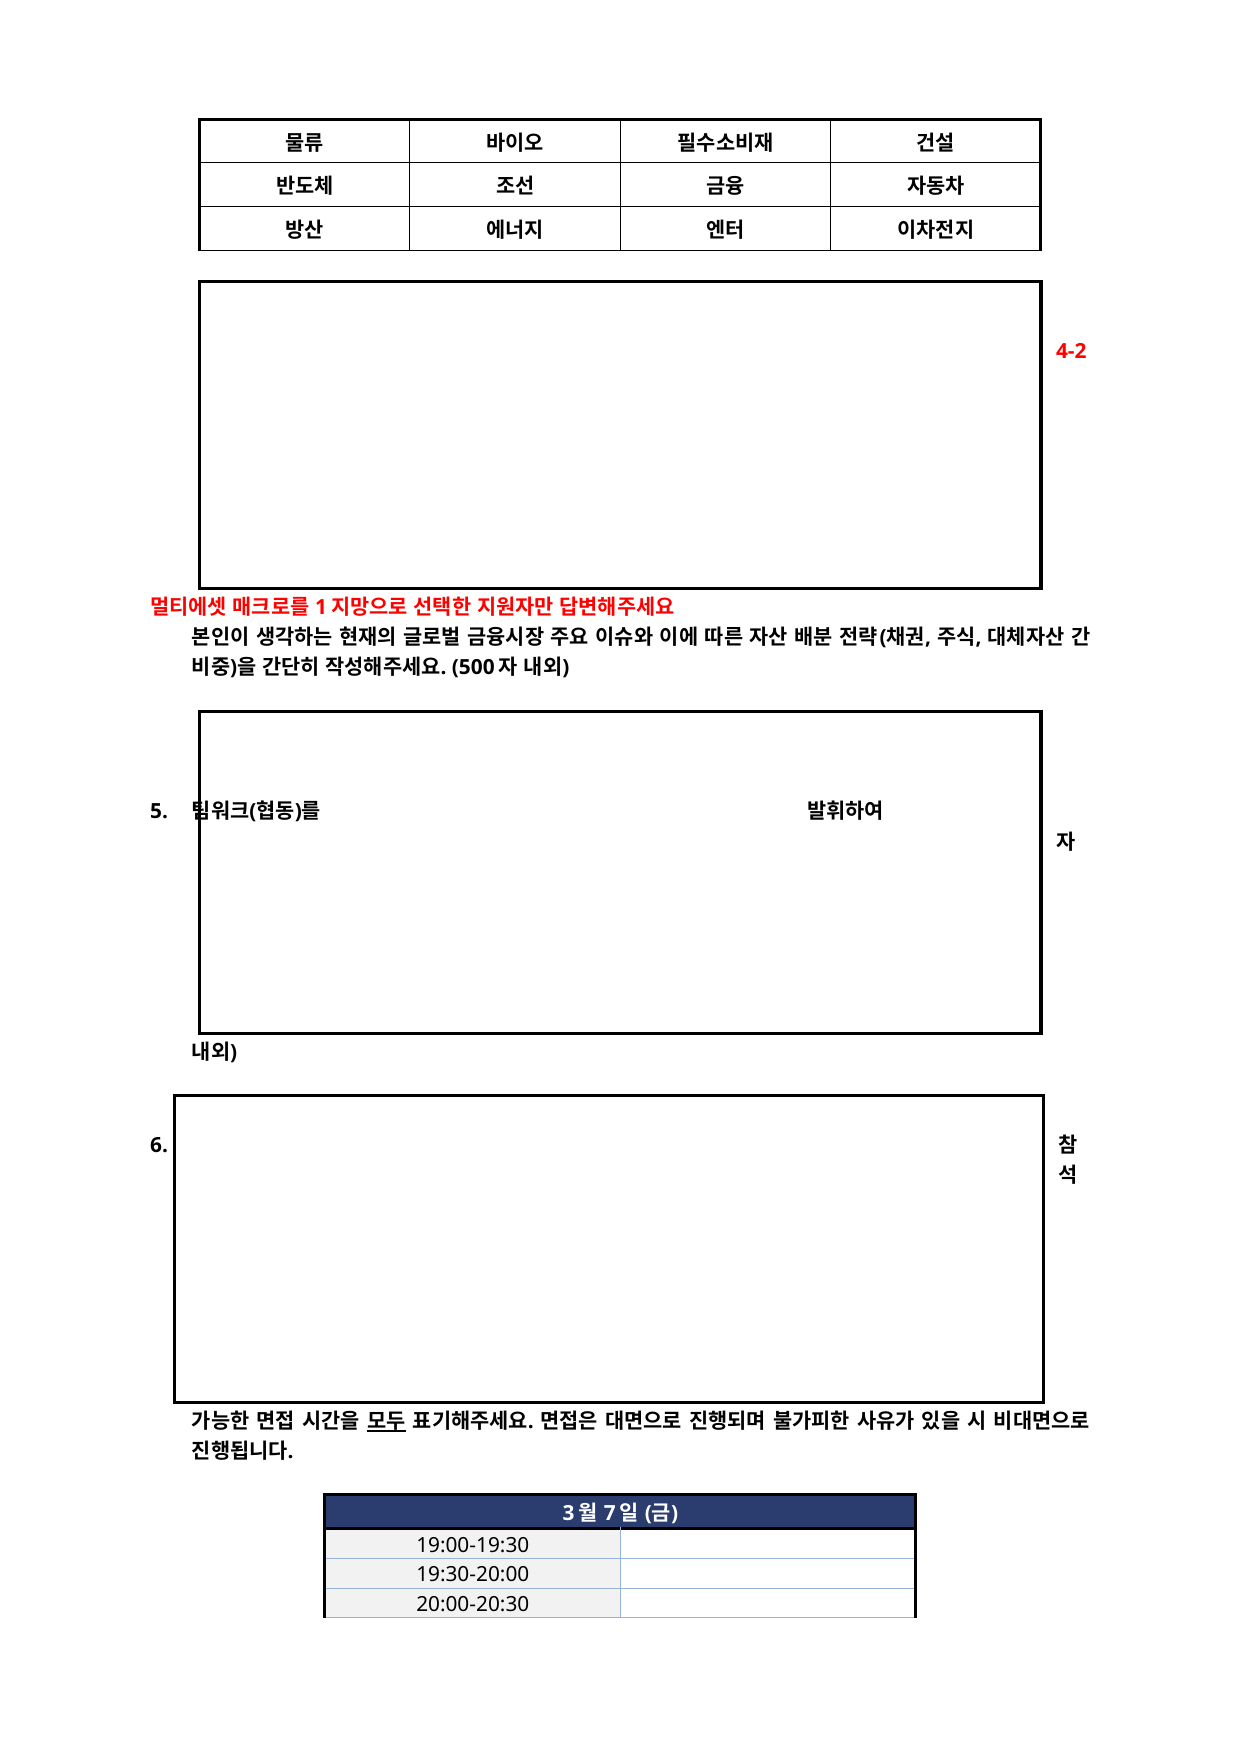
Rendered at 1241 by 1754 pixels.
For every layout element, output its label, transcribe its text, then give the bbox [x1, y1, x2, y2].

table_cell 반도체 [201, 163, 409, 206]
table_header 건설 [831, 121, 1039, 162]
table_header 필수소비재 [621, 121, 830, 162]
table_cell 엔터 [621, 207, 830, 250]
text 본인이 생각하는 현재의 글로벌 금융시장 주요 이슈와 이에 따른 자산 배분 전략(채권, 주식, 대체자산 간 비중)을 간단히 작성해주세요. (500자 내외) [192, 620, 1090, 681]
table_cell 에너지 [410, 207, 620, 250]
table_cell 방산 [201, 207, 409, 250]
text 4-2 멀티에셋 매크로를 1지망으로 선택한 지원자만 답변해주세요 [150, 337, 1090, 620]
table_header [201, 283, 1039, 587]
table_cell 이차전지 [831, 207, 1039, 250]
list 팀워크(협동)를 발휘하여 갈등을 해결하거나 성과를 이루었던 경험과 당시에 노력한 과정을 구체적으로 기술해주세요. (500자 내외) [150, 795, 1090, 1065]
table_header 물류 [201, 121, 409, 162]
table_cell 20:00-20:30 [326, 1589, 620, 1617]
list 참석 가능한 면접 시간을 모두 표기해주세요. 면접은 대면으로 진행되며 불가피한 사유가 있을 시 비대면으로 진행됩니다. [150, 1128, 1090, 1465]
table_cell 19:00-19:30 [326, 1530, 620, 1558]
table_header [176, 1097, 1042, 1401]
table_cell [621, 1530, 914, 1558]
table_cell 자동차 [831, 163, 1039, 206]
table_header 바이오 [410, 121, 620, 162]
table_cell 19:30-20:00 [326, 1559, 620, 1588]
table_cell [621, 1559, 914, 1588]
table_cell [621, 1589, 914, 1617]
table_header [201, 713, 1039, 1032]
table_cell 조선 [410, 163, 620, 206]
table_cell 금융 [621, 163, 830, 206]
table_header 3월 7일 (금) [326, 1496, 914, 1527]
